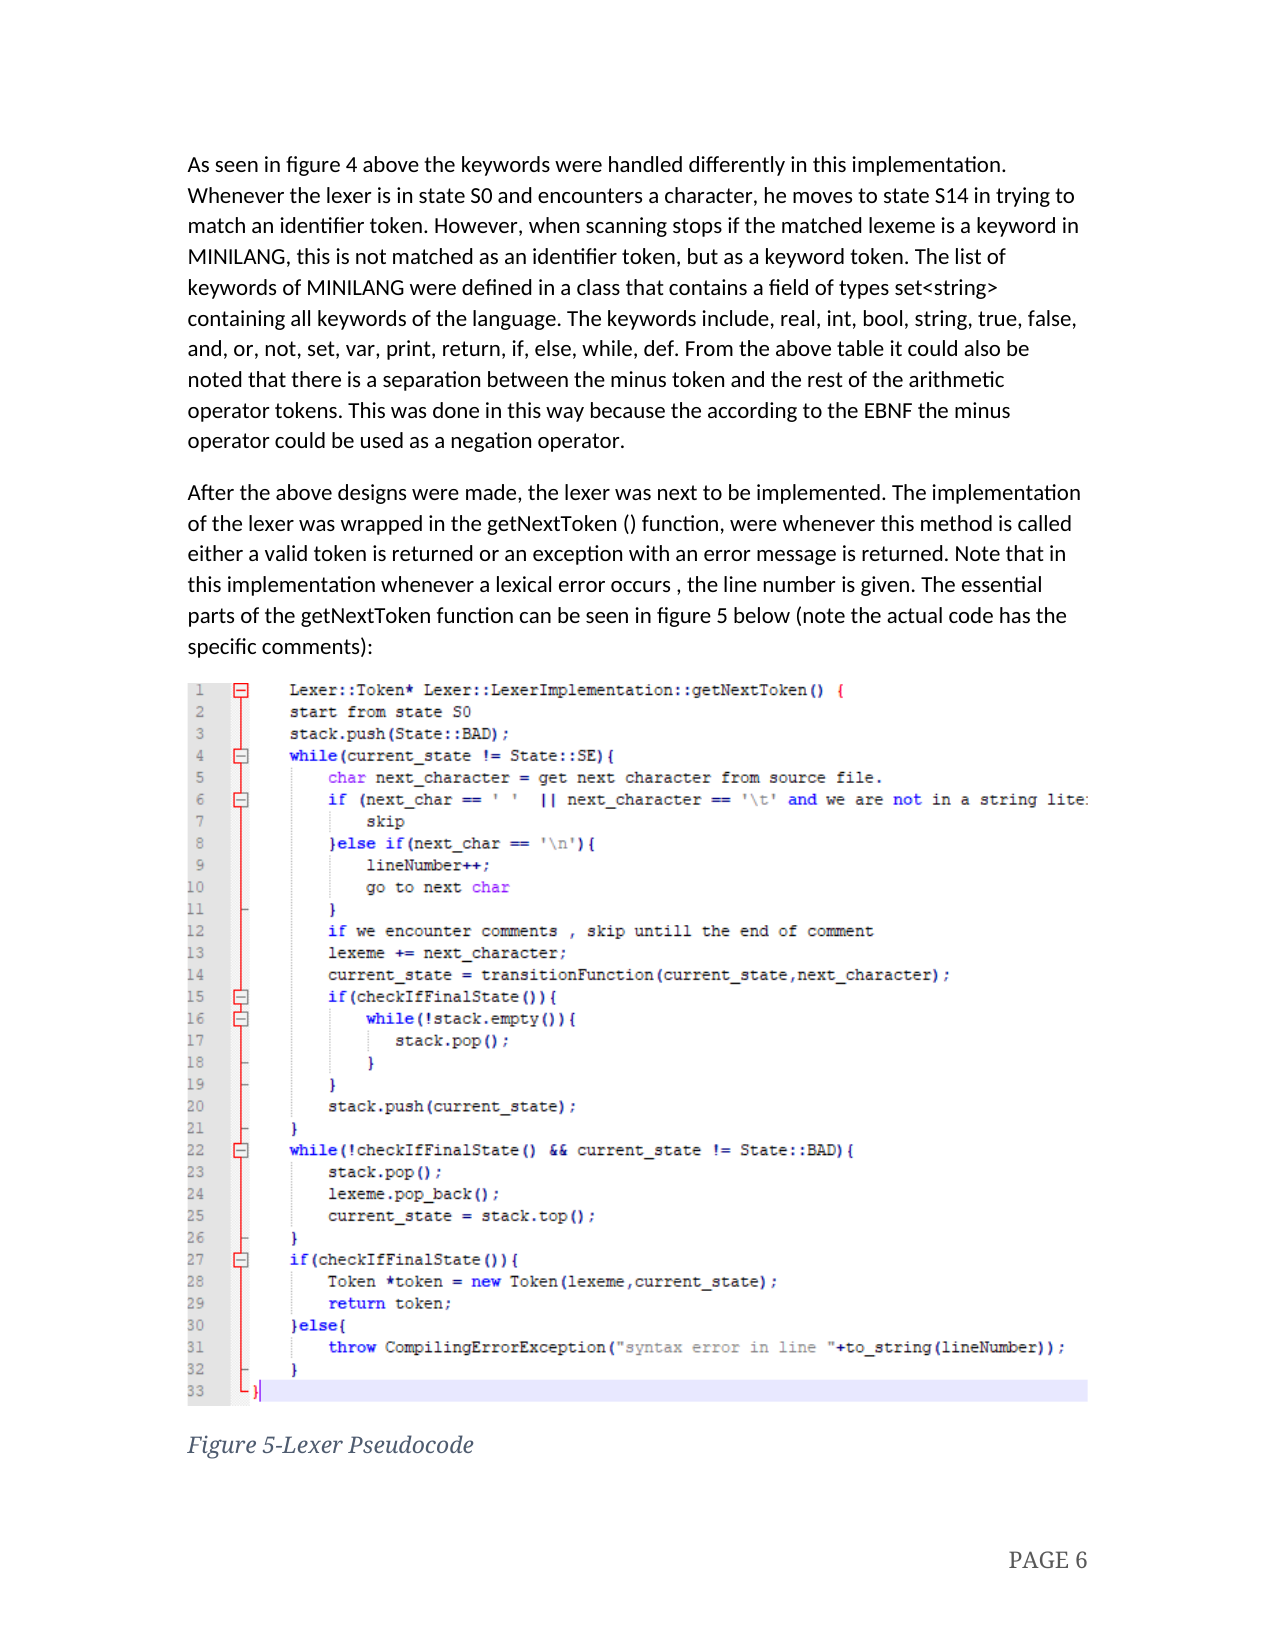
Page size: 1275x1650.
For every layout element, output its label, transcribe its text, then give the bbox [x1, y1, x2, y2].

text As seen in figure 4 above the keywords were handled differently in this implementation. Whenever the lexer is in state S0 and encounters a character, he moves to state S14 in trying to match an identifier token. However, when scanning stops if the matched lexeme is a keyword in MINILANG, this is not matched as an identifier token, but as a keyword token. The list of keywords of MINILANG were defined in a class that contains a field of types set<string> containing all keywords of the language. The keywords include, real, int, bool, string, true, false, and, or, not, set, var, print, return, if, else, while, def. From the above table it could also be noted that there is a separation between the minus token and the rest of the arithmetic operator tokens. This was done in this way because the according to the EBNF the minus operator could be used as a negation operator. [187, 150, 1087, 454]
text After the above designs were made, the lexer was next to be implemented. The implementation of the lexer was wrapped in the getNextToken () function, were whenever this method is called either a valid token is returned or an exception with an error message is returned. Note that in this implementation whenever a lexical error occurs , the line number is given. The essential parts of the getNextToken function can be seen in figure 5 below (note the actual code has the specific comments): [187, 478, 1087, 660]
picture [187, 683, 1088, 1406]
text Figure 5-Lexer Pseudocode [187, 1429, 1087, 1460]
